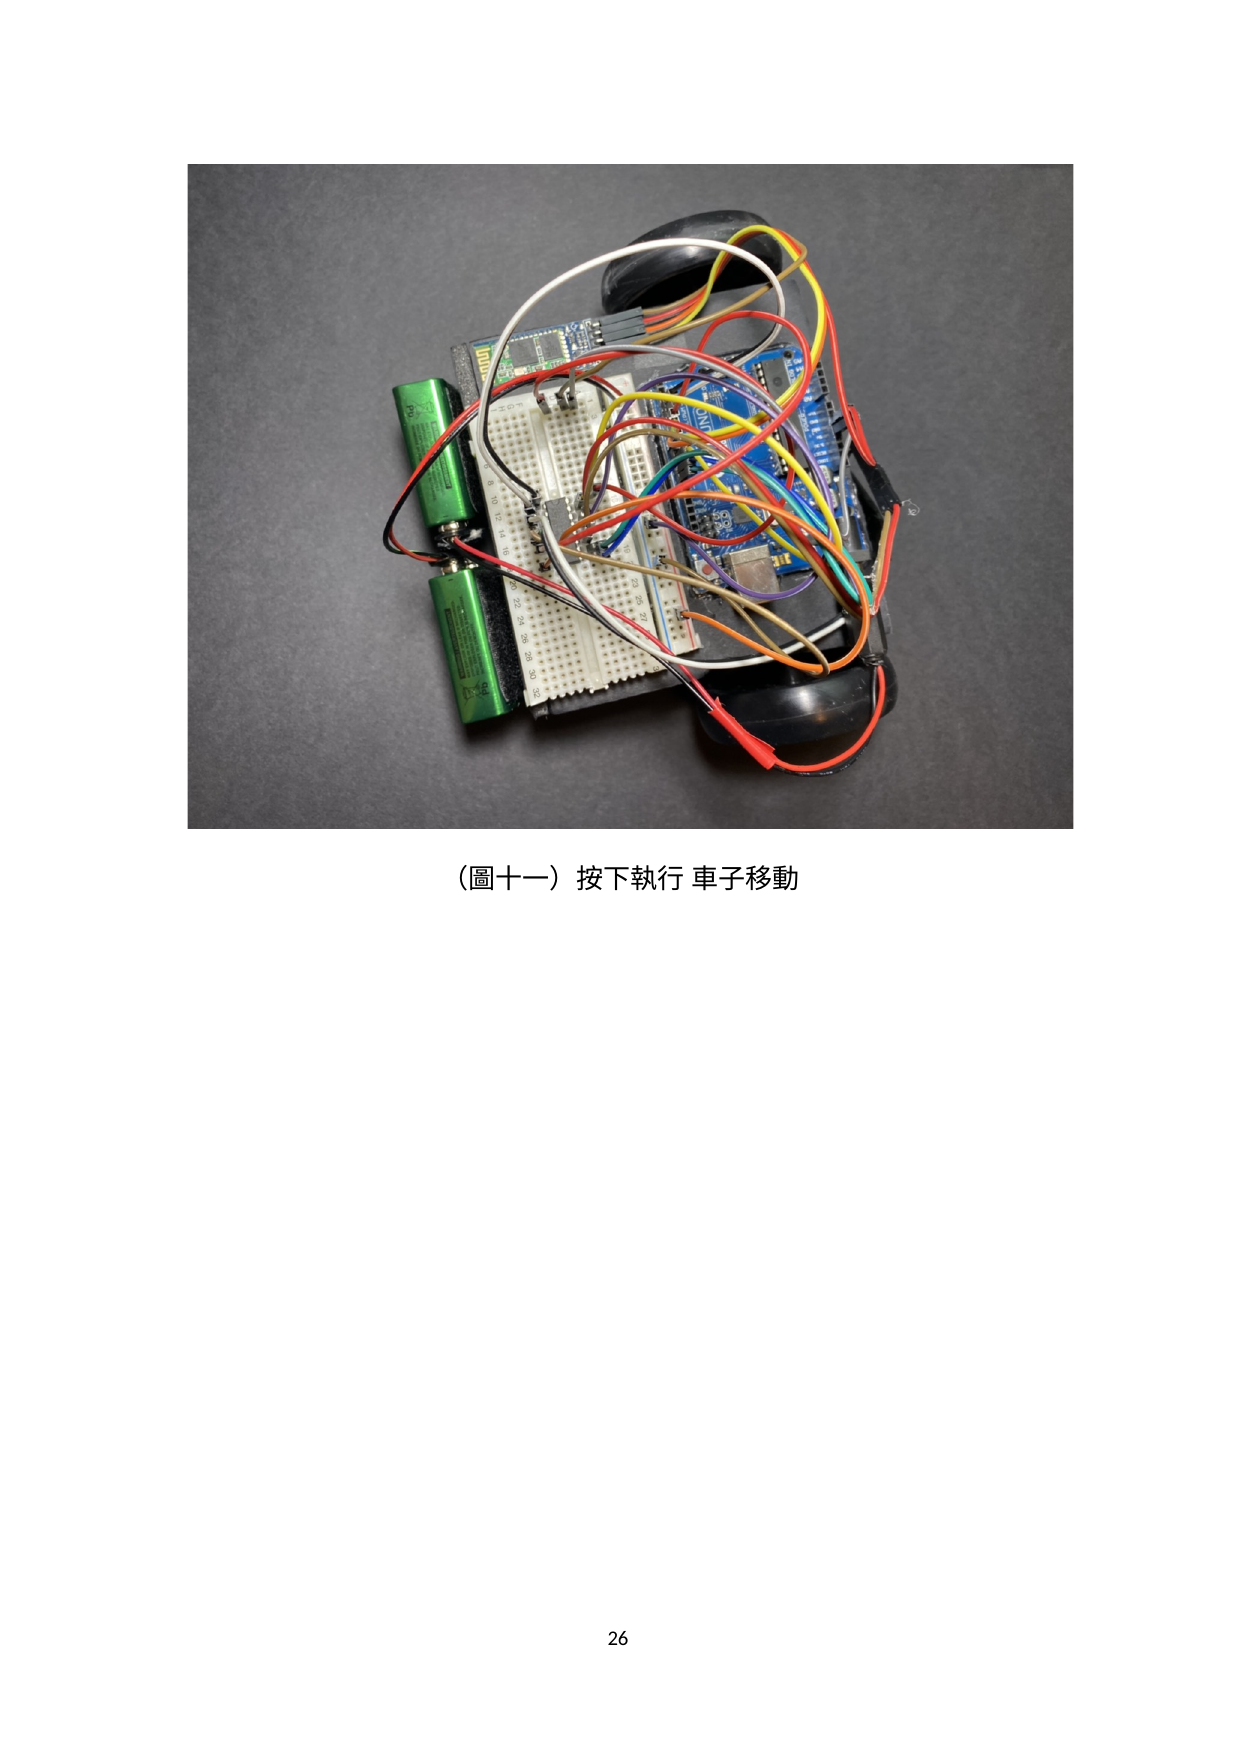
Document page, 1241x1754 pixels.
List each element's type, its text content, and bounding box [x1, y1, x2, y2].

picture [187, 164, 1074, 829]
text （圖十一）按下執行 車子移動 [187, 839, 1053, 914]
